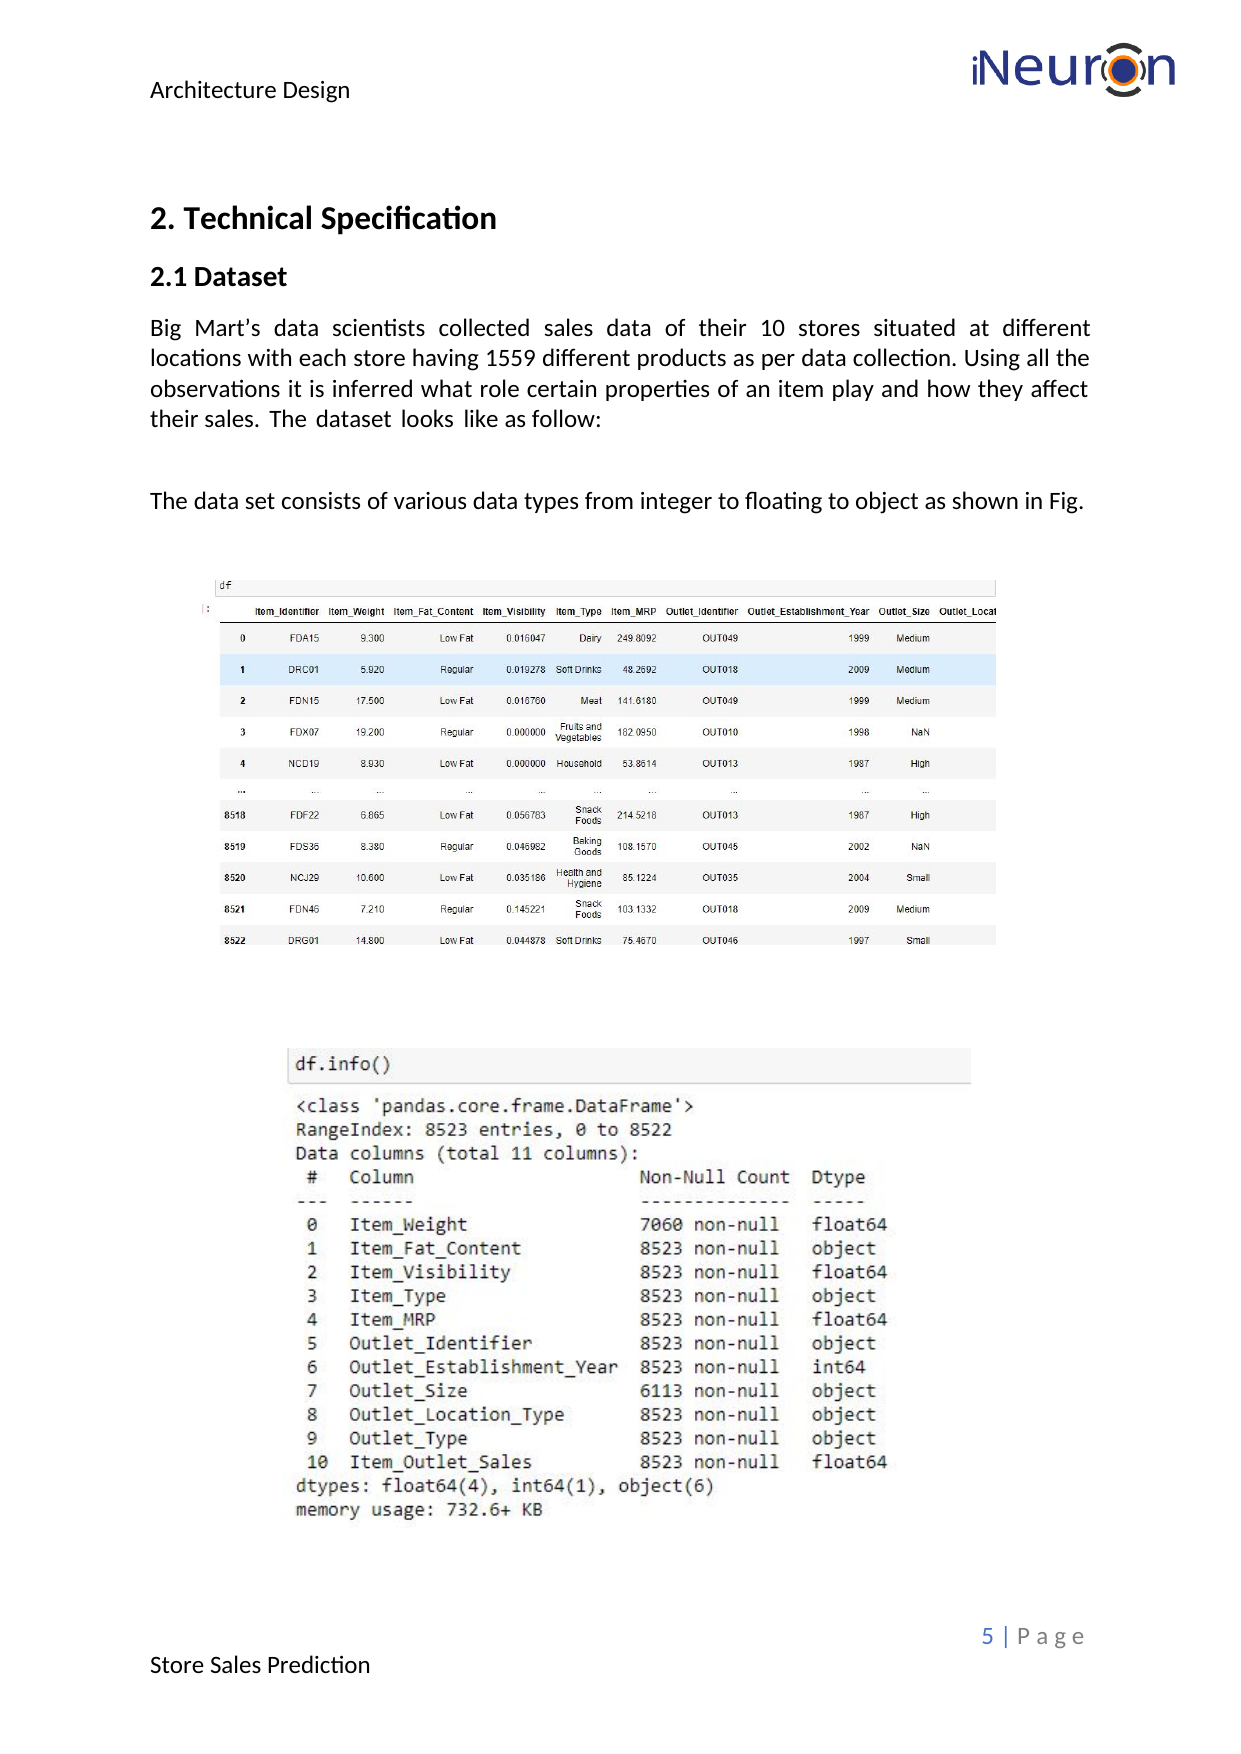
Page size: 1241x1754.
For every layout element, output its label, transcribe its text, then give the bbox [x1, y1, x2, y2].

text Big Mart’s data scientists collected sales data of their 10 stores situated at different locations with each store having 1559 different products as per data collection. Using all the observations it is inferred what role certain properties of an item play and how they affect their sales. The dataset looks like as follow: [150, 312, 1091, 434]
subtitle Dataset [150, 258, 1180, 293]
text The data set consists of various data types from integer to floating to object as shown in Fig. [150, 485, 1180, 516]
subtitle Technical Specification [150, 197, 1180, 238]
picture [282, 1048, 972, 1534]
picture [202, 580, 997, 945]
picture [972, 42, 1175, 97]
